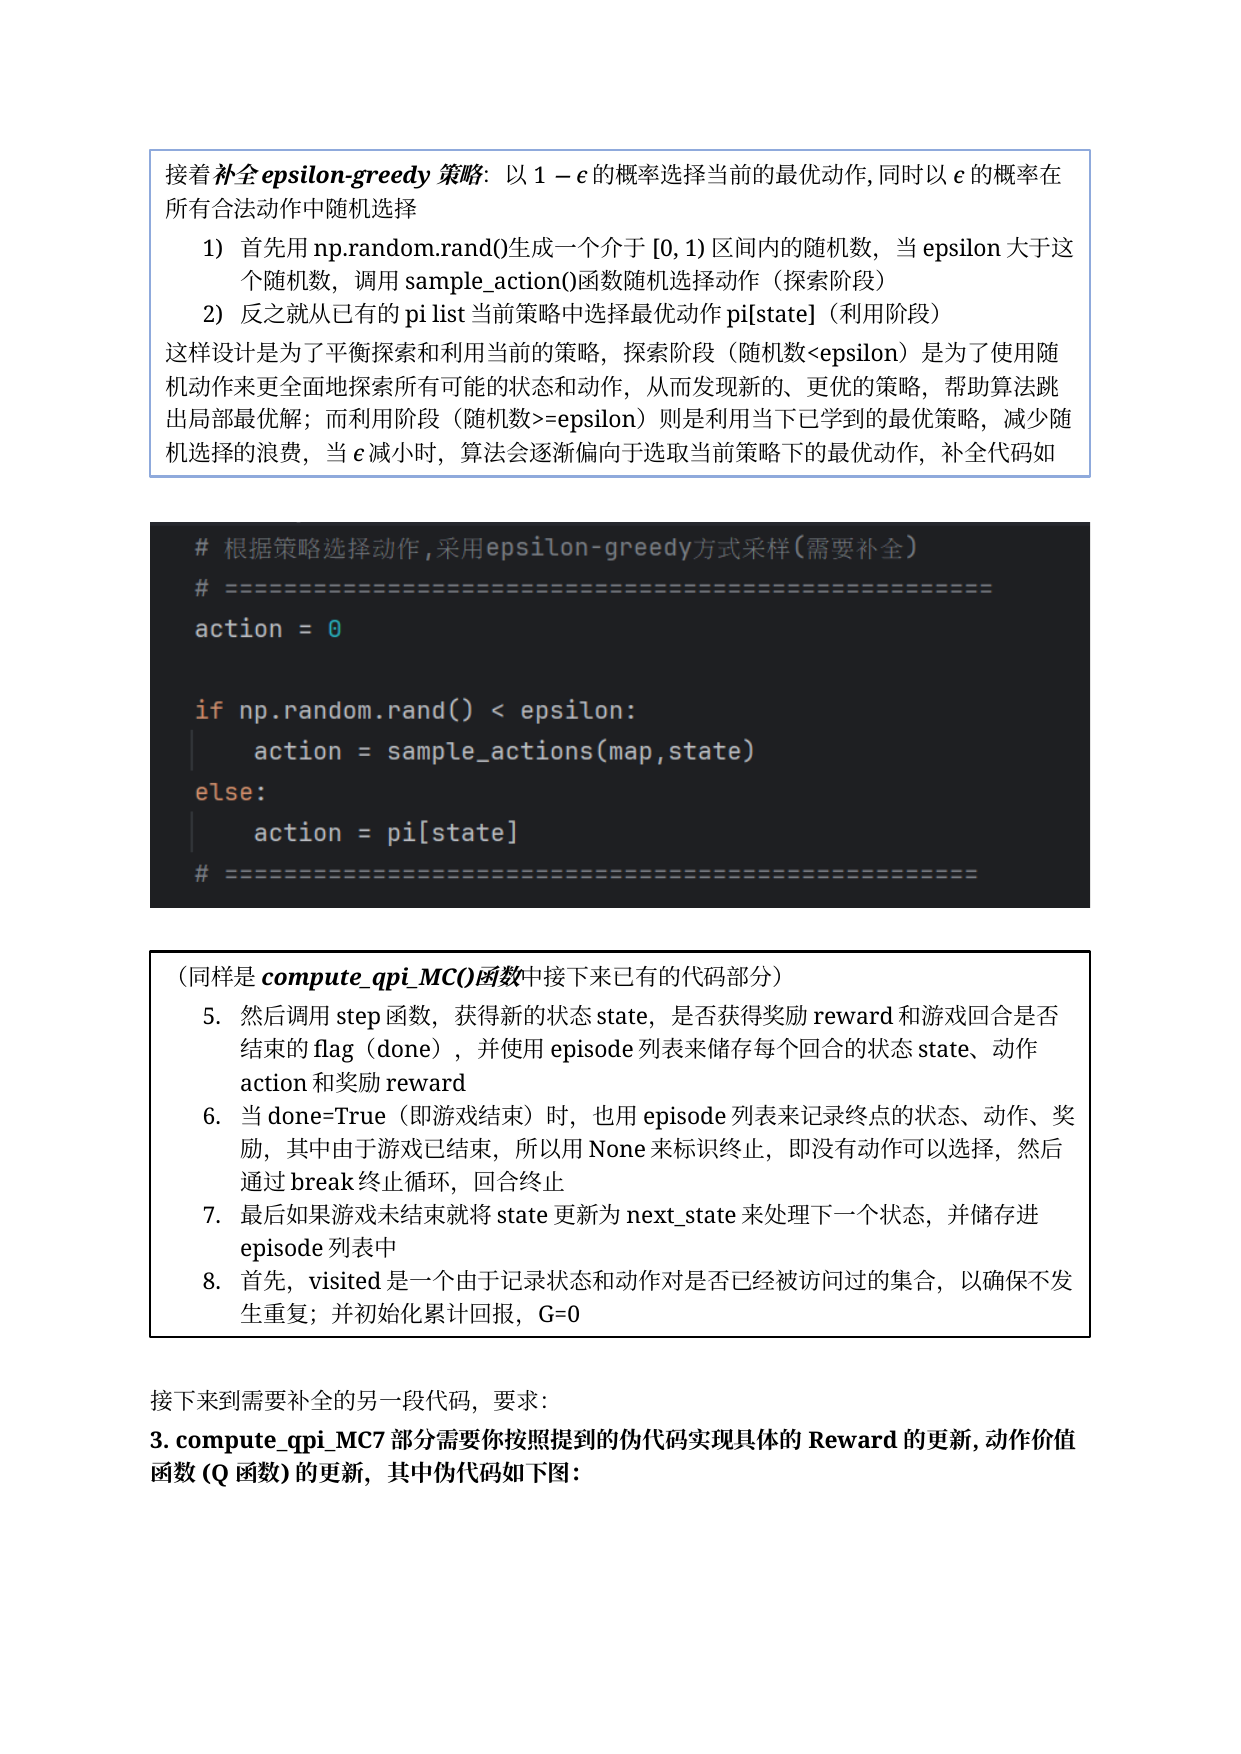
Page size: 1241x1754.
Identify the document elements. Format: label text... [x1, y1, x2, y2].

text 接下来到需要补全的另一段代码，要求： [150, 1383, 1090, 1416]
picture [150, 522, 1091, 908]
text 3. compute_qpi_MC7部分需要你按照提到的伪代码实现具体的 Reward 的更新, 动作价值函数 (Q 函数) 的更新，其中伪代码如下图： [150, 1422, 1090, 1488]
